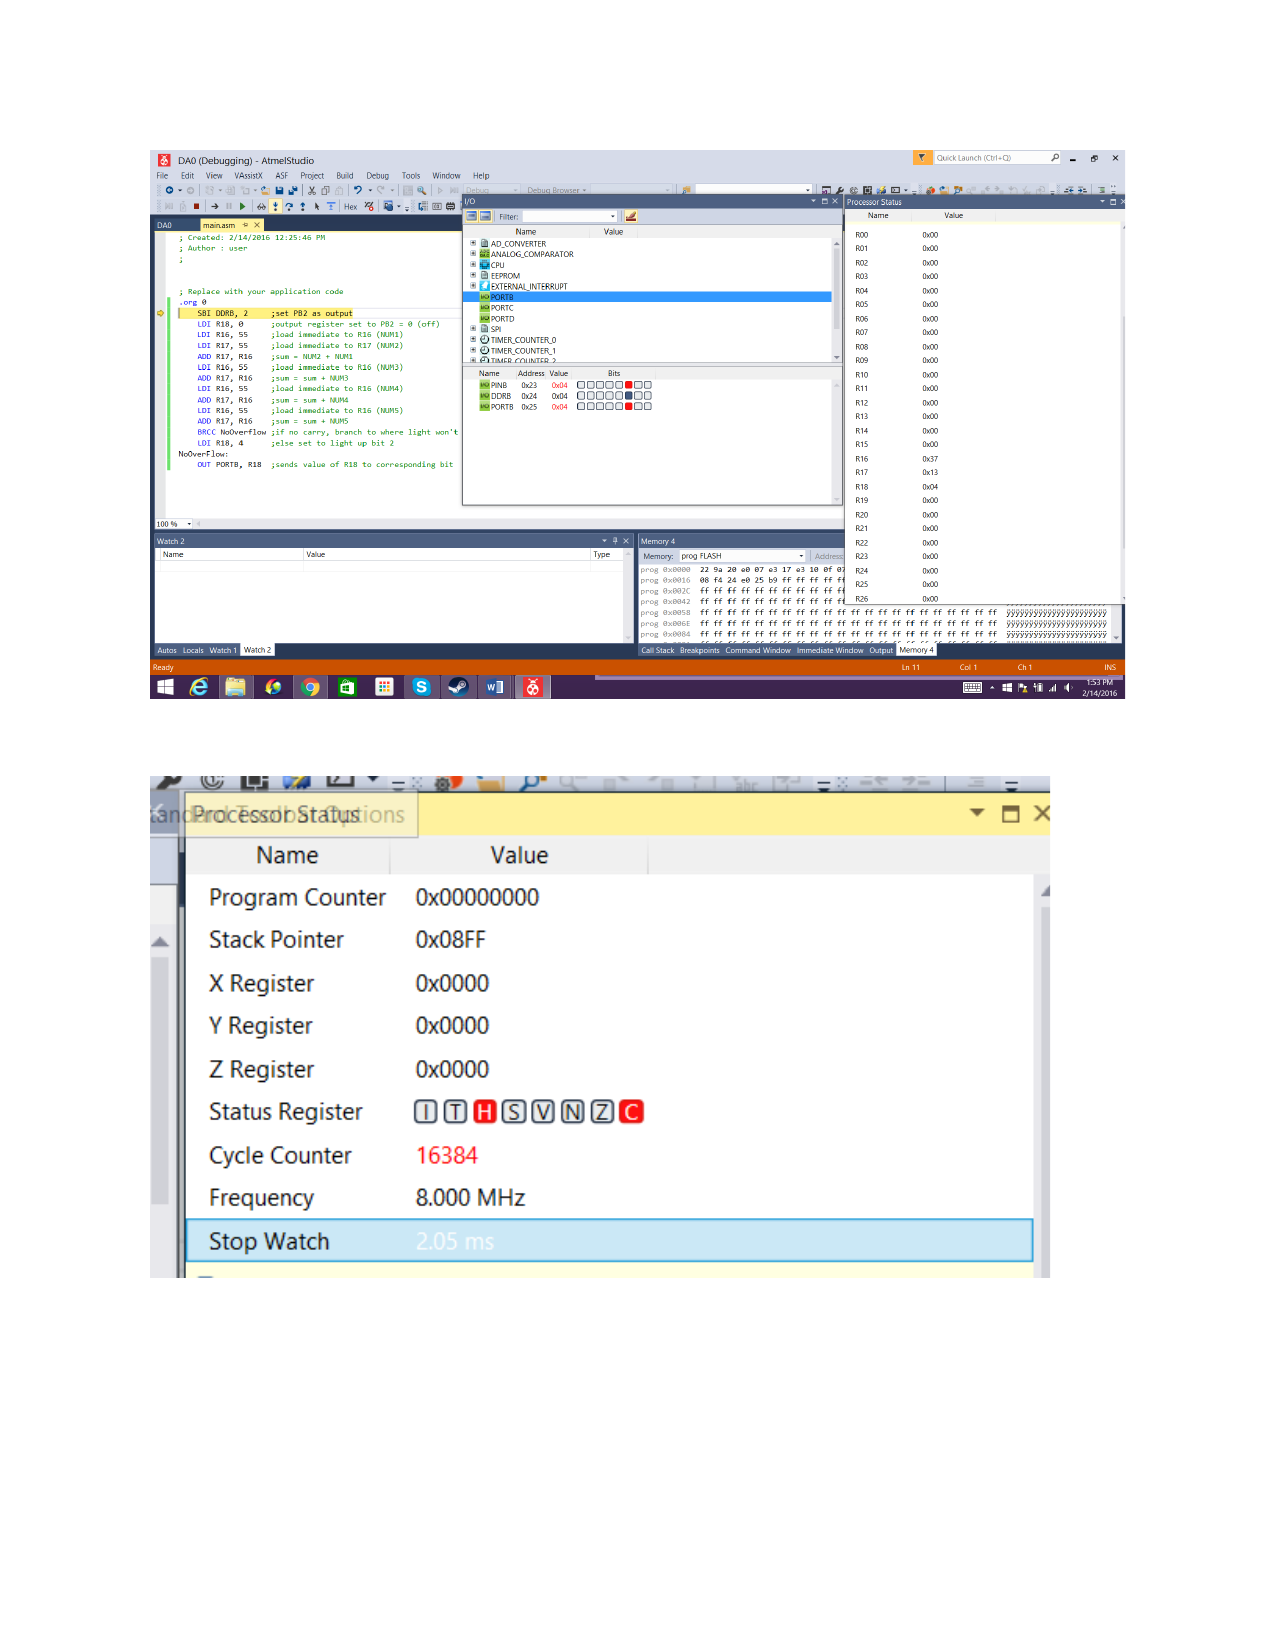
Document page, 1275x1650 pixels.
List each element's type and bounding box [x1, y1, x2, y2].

picture [150, 150, 1125, 699]
picture [150, 776, 1050, 1278]
